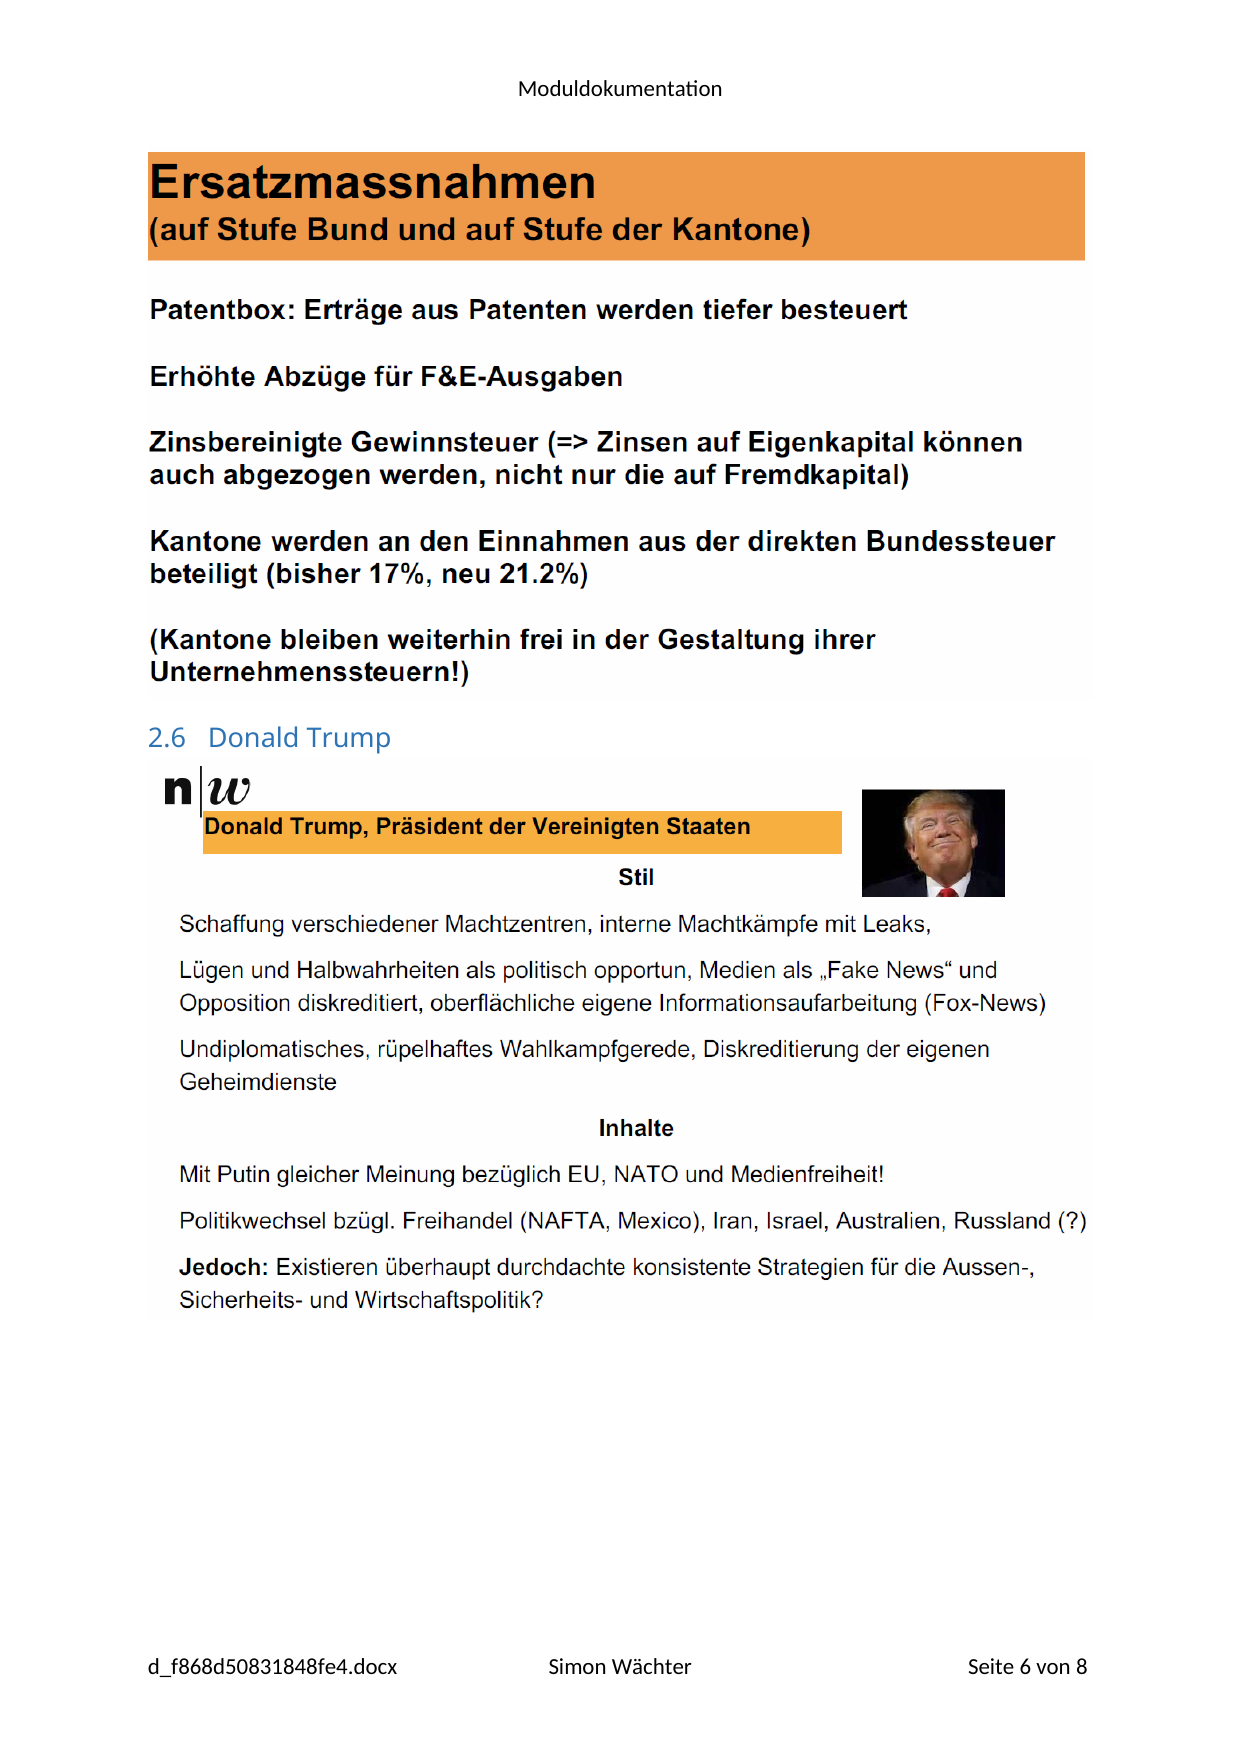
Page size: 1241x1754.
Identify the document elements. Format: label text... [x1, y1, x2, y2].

picture [147, 758, 1093, 1320]
picture [147, 147, 1093, 700]
subtitle Donald Trump [148, 718, 1093, 755]
